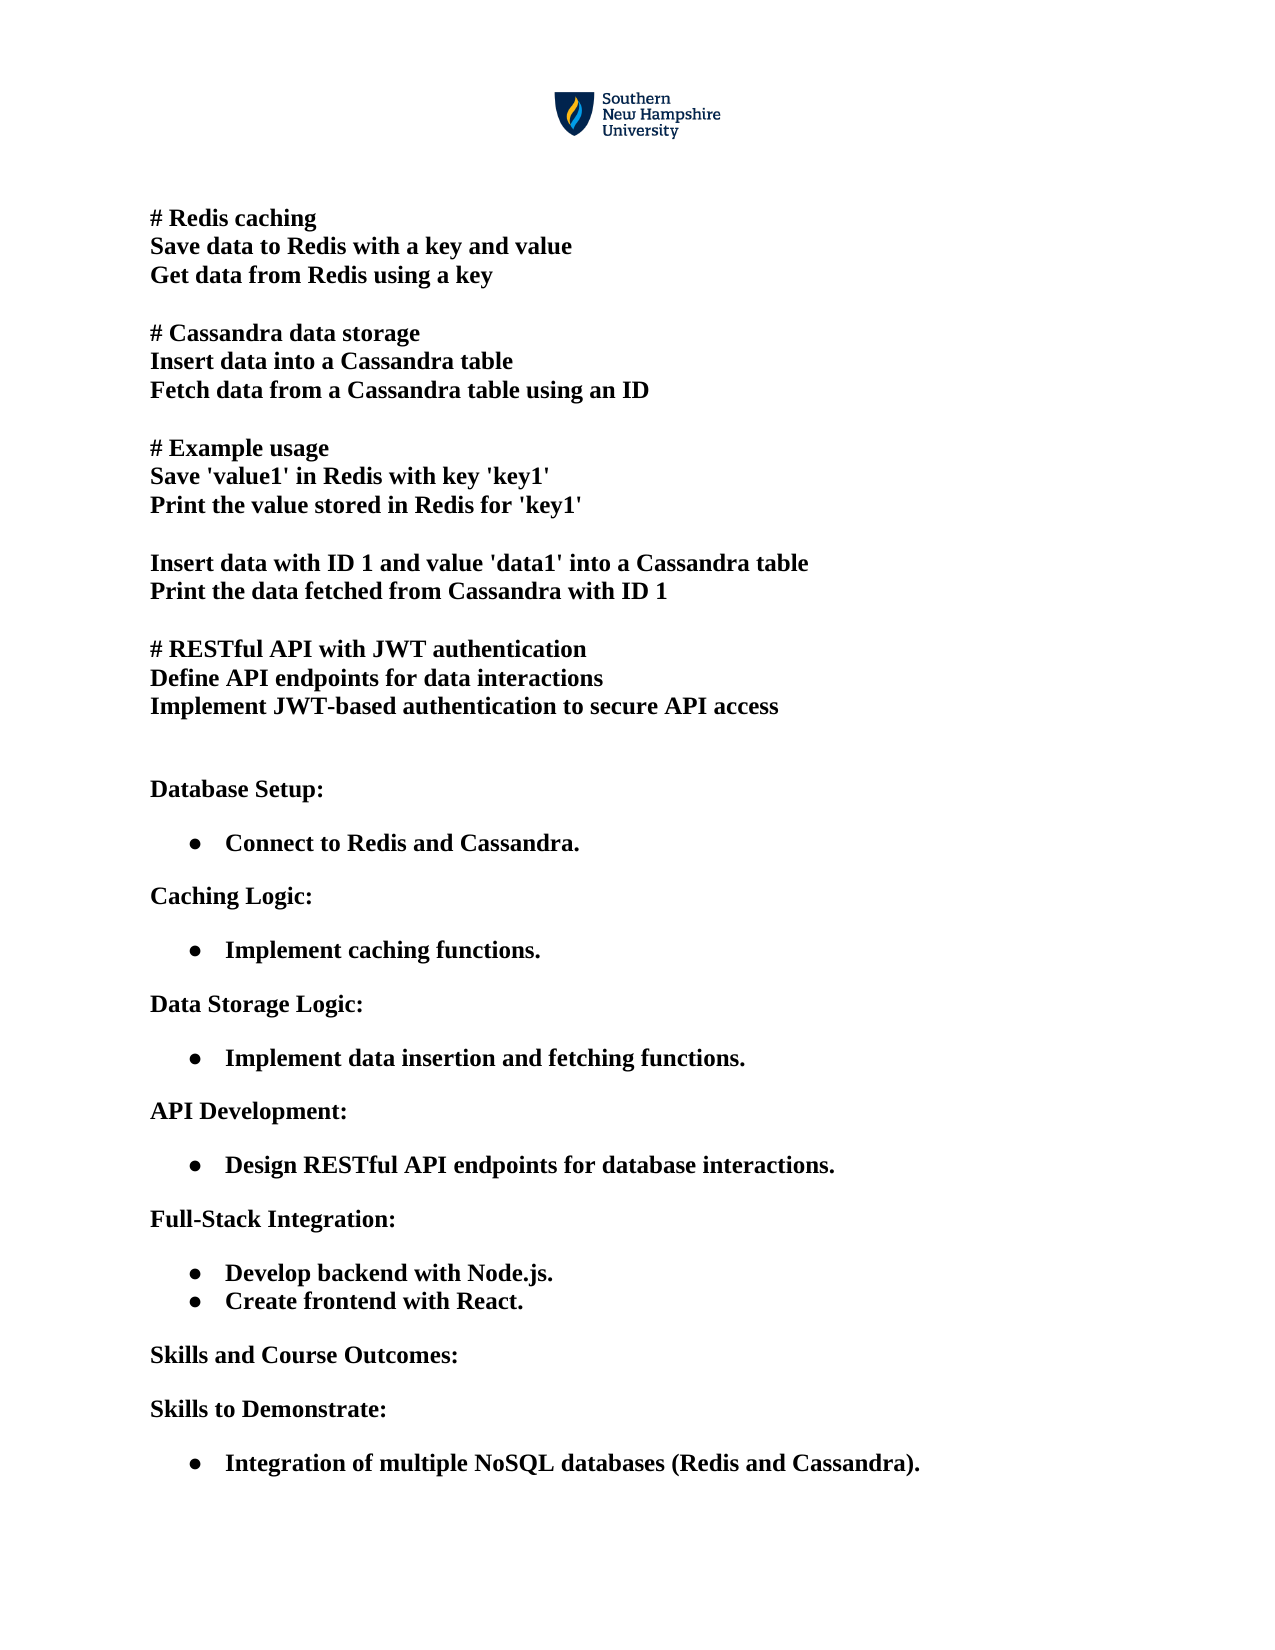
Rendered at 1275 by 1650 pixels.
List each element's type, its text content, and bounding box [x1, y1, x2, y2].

picture [546, 75, 729, 154]
text Print the data fetched from Cassandra with ID 1 [150, 576, 1125, 605]
text Implement JWT-based authentication to secure API access [150, 691, 1125, 720]
text Skills and Course Outcomes: [150, 1340, 1125, 1369]
text Define API endpoints for data interactions [150, 663, 1125, 691]
list Develop backend with Node.js. [187, 1258, 1125, 1286]
list Create frontend with React. [187, 1286, 1125, 1315]
list Implement data insertion and fetching functions. [187, 1043, 1125, 1071]
text Save data to Redis with a key and value [150, 231, 1125, 260]
text Database Setup: [150, 774, 1125, 803]
text # Redis caching [150, 203, 1125, 231]
text API Development: [150, 1096, 1125, 1125]
text Fetch data from a Cassandra table using an ID [150, 375, 1125, 404]
text # RESTful API with JWT authentication [150, 634, 1125, 663]
list Implement caching functions. [187, 935, 1125, 964]
text Full-Stack Integration: [150, 1204, 1125, 1233]
text Save 'value1' in Redis with key 'key1' [150, 461, 1125, 490]
text Skills to Demonstrate: [150, 1394, 1125, 1423]
list Connect to Redis and Cassandra. [187, 828, 1125, 856]
text Insert data into a Cassandra table [150, 346, 1125, 375]
text Data Storage Logic: [150, 989, 1125, 1018]
list Design RESTful API endpoints for database interactions. [187, 1150, 1125, 1179]
text Caching Logic: [150, 881, 1125, 910]
list Integration of multiple NoSQL databases (Redis and Cassandra). [187, 1448, 1125, 1476]
text # Cassandra data storage [150, 318, 1125, 346]
text Insert data with ID 1 and value 'data1' into a Cassandra table [150, 548, 1125, 576]
text Get data from Redis using a key [150, 260, 1125, 289]
text Print the value stored in Redis for 'key1' [150, 490, 1125, 519]
text # Example usage [150, 433, 1125, 461]
